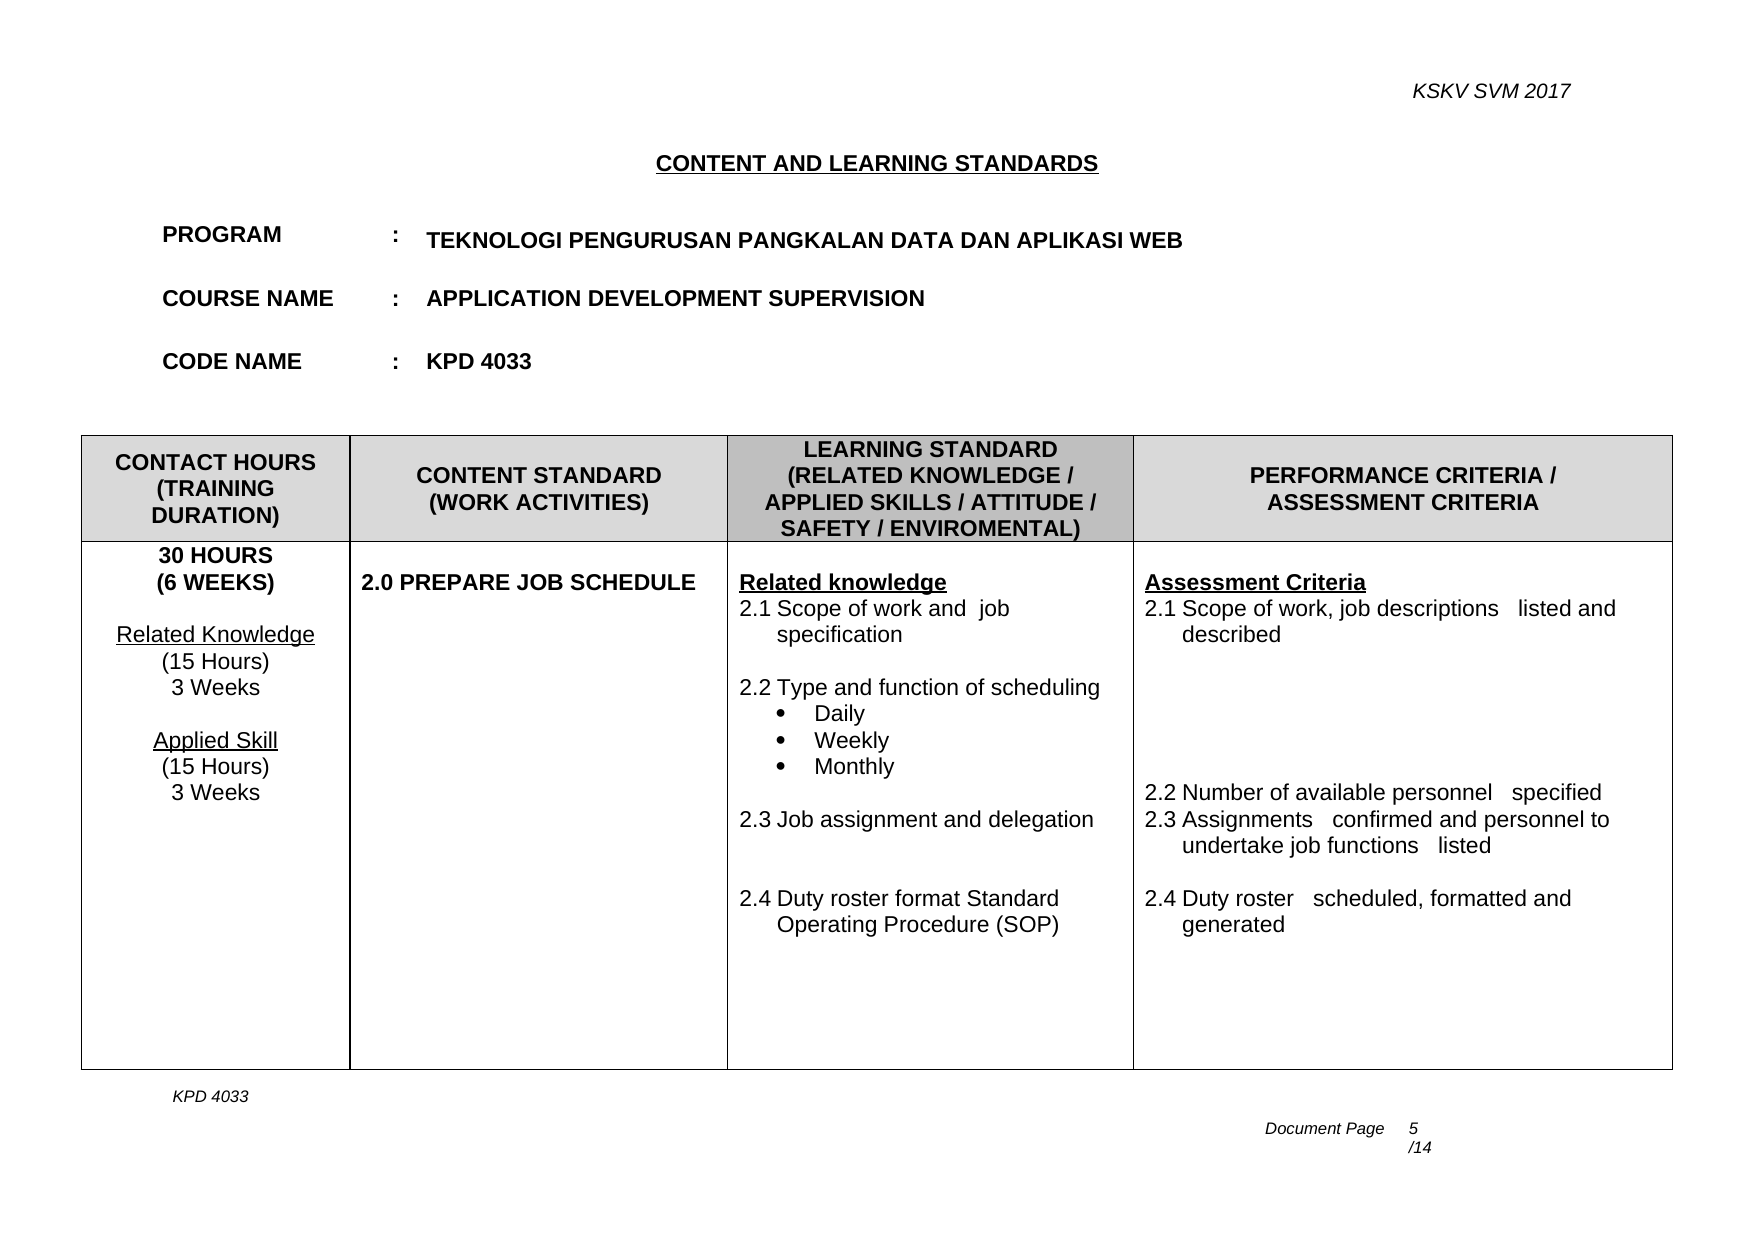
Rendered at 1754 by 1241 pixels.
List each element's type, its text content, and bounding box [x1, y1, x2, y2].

table_header LEARNING STANDARD (RELATED KNOWLEDGE / APPLIED SKILLS / ATTITUDE / SAFETY / ENVIROMENTAL) [728, 436, 1133, 541]
table_header PROGRAM [150, 203, 380, 266]
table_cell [82, 542, 349, 1069]
table_header PERFORMANCE CRITERIA / ASSESSMENT CRITERIA [1134, 436, 1672, 541]
table_cell : [380, 266, 414, 329]
text CONTENT AND LEARNING STANDARDS [150, 150, 1604, 176]
table_cell APPLICATION DEVELOPMENT SUPERVISION [414, 266, 1624, 329]
table_cell CODE NAME [150, 330, 380, 432]
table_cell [1134, 542, 1672, 1069]
table_cell KPD 4033 [414, 330, 1624, 432]
table_cell : [380, 330, 414, 432]
table_cell COURSE NAME [150, 266, 380, 329]
table_header CONTENT STANDARD (WORK ACTIVITIES) [351, 436, 727, 541]
table_header CONTACT HOURS (TRAINING DURATION) [82, 436, 349, 541]
table_header : [380, 203, 414, 266]
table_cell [728, 542, 1133, 1069]
table_header TEKNOLOGI PENGURUSAN PANGKALAN DATA DAN APLIKASI WEB [414, 203, 1624, 266]
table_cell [351, 542, 727, 1069]
